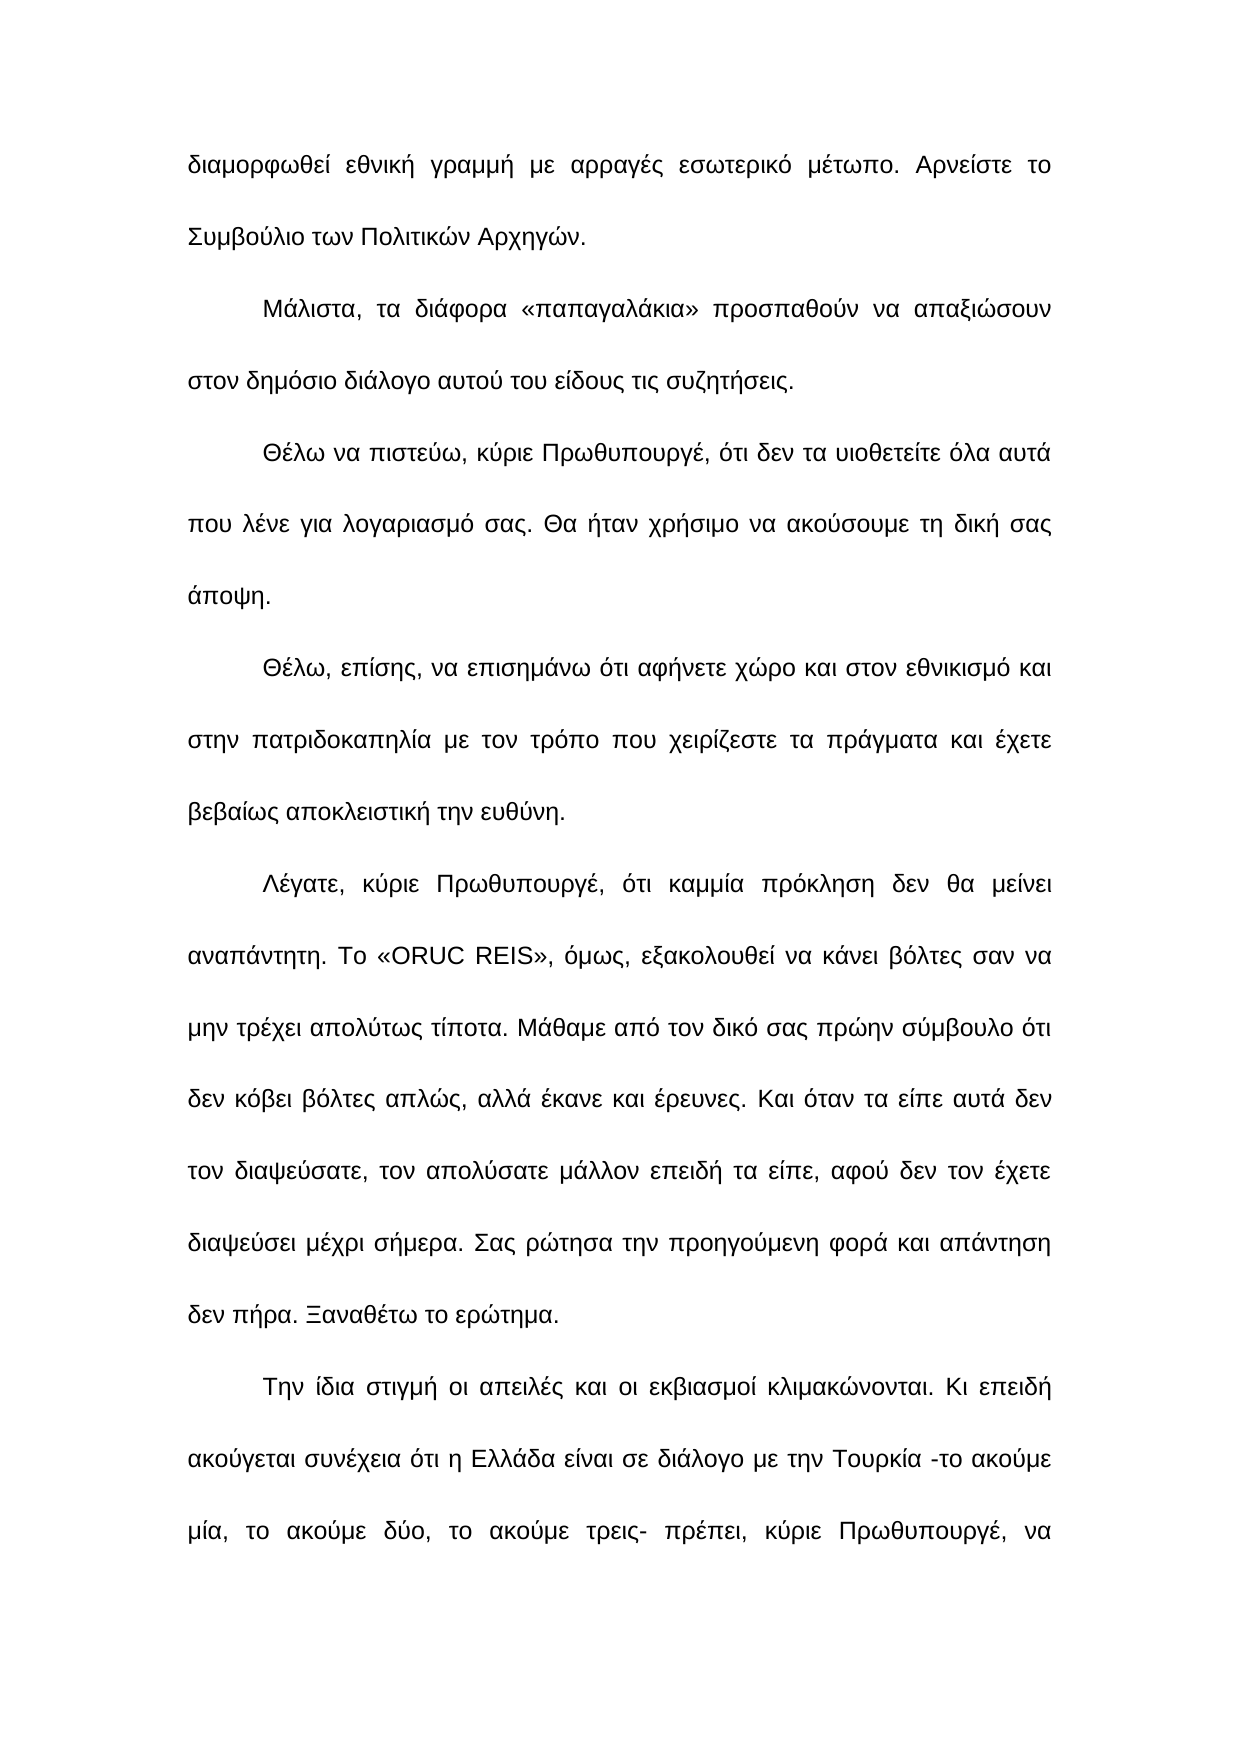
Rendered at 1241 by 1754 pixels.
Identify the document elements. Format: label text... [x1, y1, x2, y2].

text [187, 150, 1053, 251]
text Θέλω, επίσης, να επισημάνω ότι αφήνετε χώρο και στον εθνικισμό και στην πατριδοκαπηλία με τον τρόπο που χειρίζεστε τα πράγματα και έχετε βεβαίως αποκλειστική την ευθύνη. [187, 653, 1053, 826]
text Λέγατε, κύριε Πρωθυπουργέ, ότι καμμία πρόκληση δεν θα μείνει αναπάντητη. Το «ORUC REIS», όμως, εξακολουθεί να κάνει βόλτες σαν να μην τρέχει απολύτως τίποτα. Μάθαμε από τον δικό σας πρώην σύμβουλο ότι δεν κόβει βόλτες απλώς, αλλά έκανε και έρευνες. Kαι όταν τα είπε αυτά δεν τον διαψεύσατε, τον απολύσατε μάλλον επειδή τα είπε, αφού δεν τον έχετε διαψεύσει μέχρι σήμερα. Σας ρώτησα την προηγούμενη φορά και απάντηση δεν πήρα. Ξαναθέτω το ερώτημα. [187, 869, 1053, 1329]
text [187, 1372, 1053, 1544]
text Μάλιστα, τα διάφορα «παπαγαλάκια» προσπαθούν να απαξιώσουν στον δημόσιο διάλογο αυτού του είδους τις συζητήσεις. [187, 294, 1053, 394]
text Θέλω να πιστεύω, κύριε Πρωθυπουργέ, ότι δεν τα υιοθετείτε όλα αυτά που λένε για λογαριασμό σας. Θα ήταν χρήσιμο να ακούσουμε τη δική σας άποψη. [187, 437, 1053, 610]
